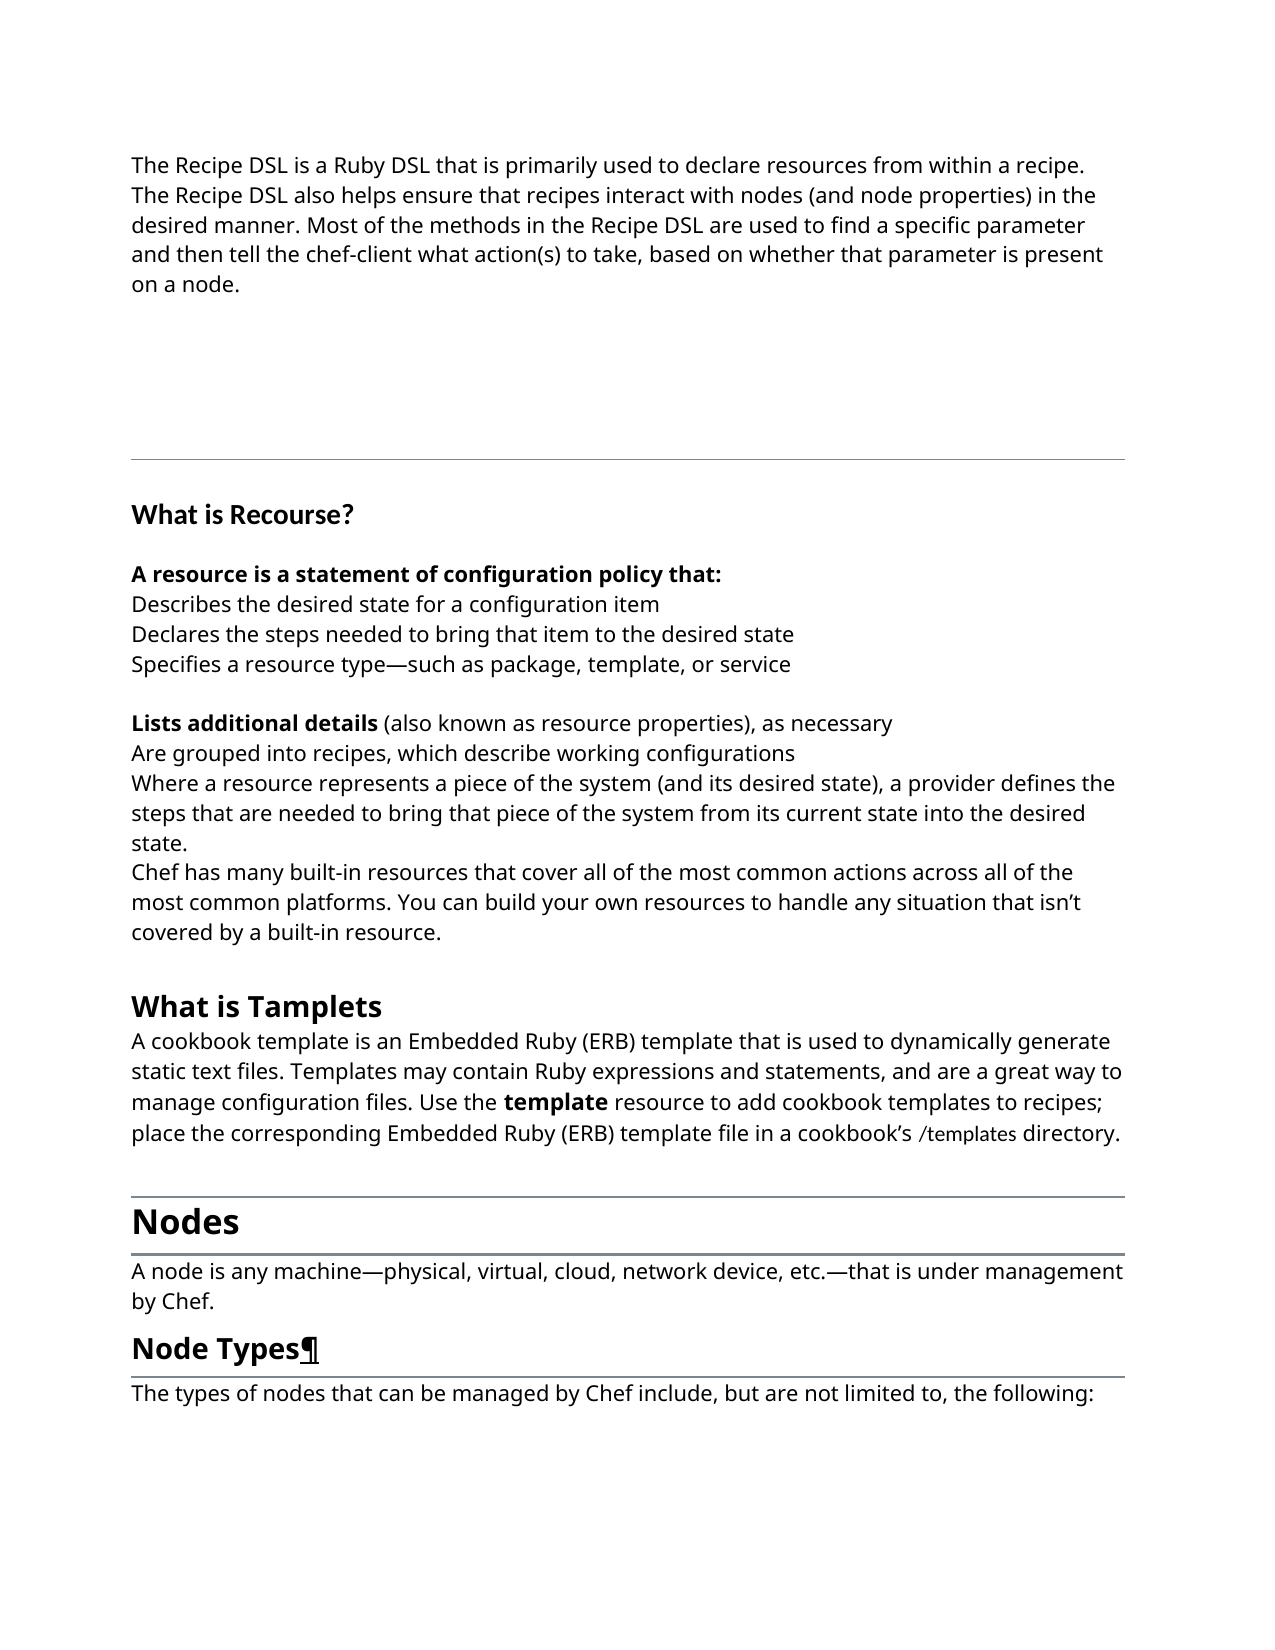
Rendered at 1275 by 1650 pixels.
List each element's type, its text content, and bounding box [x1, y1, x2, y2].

text Where a resource represents a piece of the system (and its desired state), a provider defines the steps that are needed to bring that piece of the system from its current state into the desired state. [131, 768, 1125, 857]
text Node Types¶ [131, 1328, 1125, 1376]
text A resource is a statement of configuration policy that: [131, 559, 1125, 589]
text The Recipe DSL is a Ruby DSL that is primarily used to declare resources from within a recipe. The Recipe DSL also helps ensure that recipes interact with nodes (and node properties) in the desired manner. Most of the methods in the Recipe DSL are used to find a specific parameter and then tell the chef-client what action(s) to take, based on whether that parameter is present on a node. [131, 150, 1125, 299]
text Describes the desired state for a configuration item [131, 589, 1125, 619]
text A node is any machine—physical, virtual, cloud, network device, etc.—that is under management by Chef. [131, 1256, 1125, 1316]
text What is Recourse? [131, 496, 1125, 531]
text Declares the steps needed to bring that item to the desired state [131, 619, 1125, 649]
text What is Tamplets [131, 986, 1125, 1026]
text Nodes [131, 1198, 1125, 1253]
text The types of nodes that can be managed by Chef include, but are not limited to, the following: [131, 1378, 1125, 1407]
text A cookbook template is an Embedded Ruby (ERB) template that is used to dynamically generate static text files. Templates may contain Ruby expressions and statements, and are a great way to manage configuration files. Use the template resource to add cookbook templates to recipes; place the corresponding Embedded Ruby (ERB) template file in a cookbook’s /templates directory. [131, 1026, 1125, 1148]
text Specifies a resource type—such as package, template, or service [131, 649, 1125, 678]
text Lists additional details (also known as resource properties), as necessary [131, 708, 1125, 738]
text Are grouped into recipes, which describe working configurations [131, 738, 1125, 768]
text Chef has many built-in resources that cover all of the most common actions across all of the most common platforms. You can build your own resources to handle any situation that isn’t covered by a built-in resource. [131, 857, 1125, 947]
